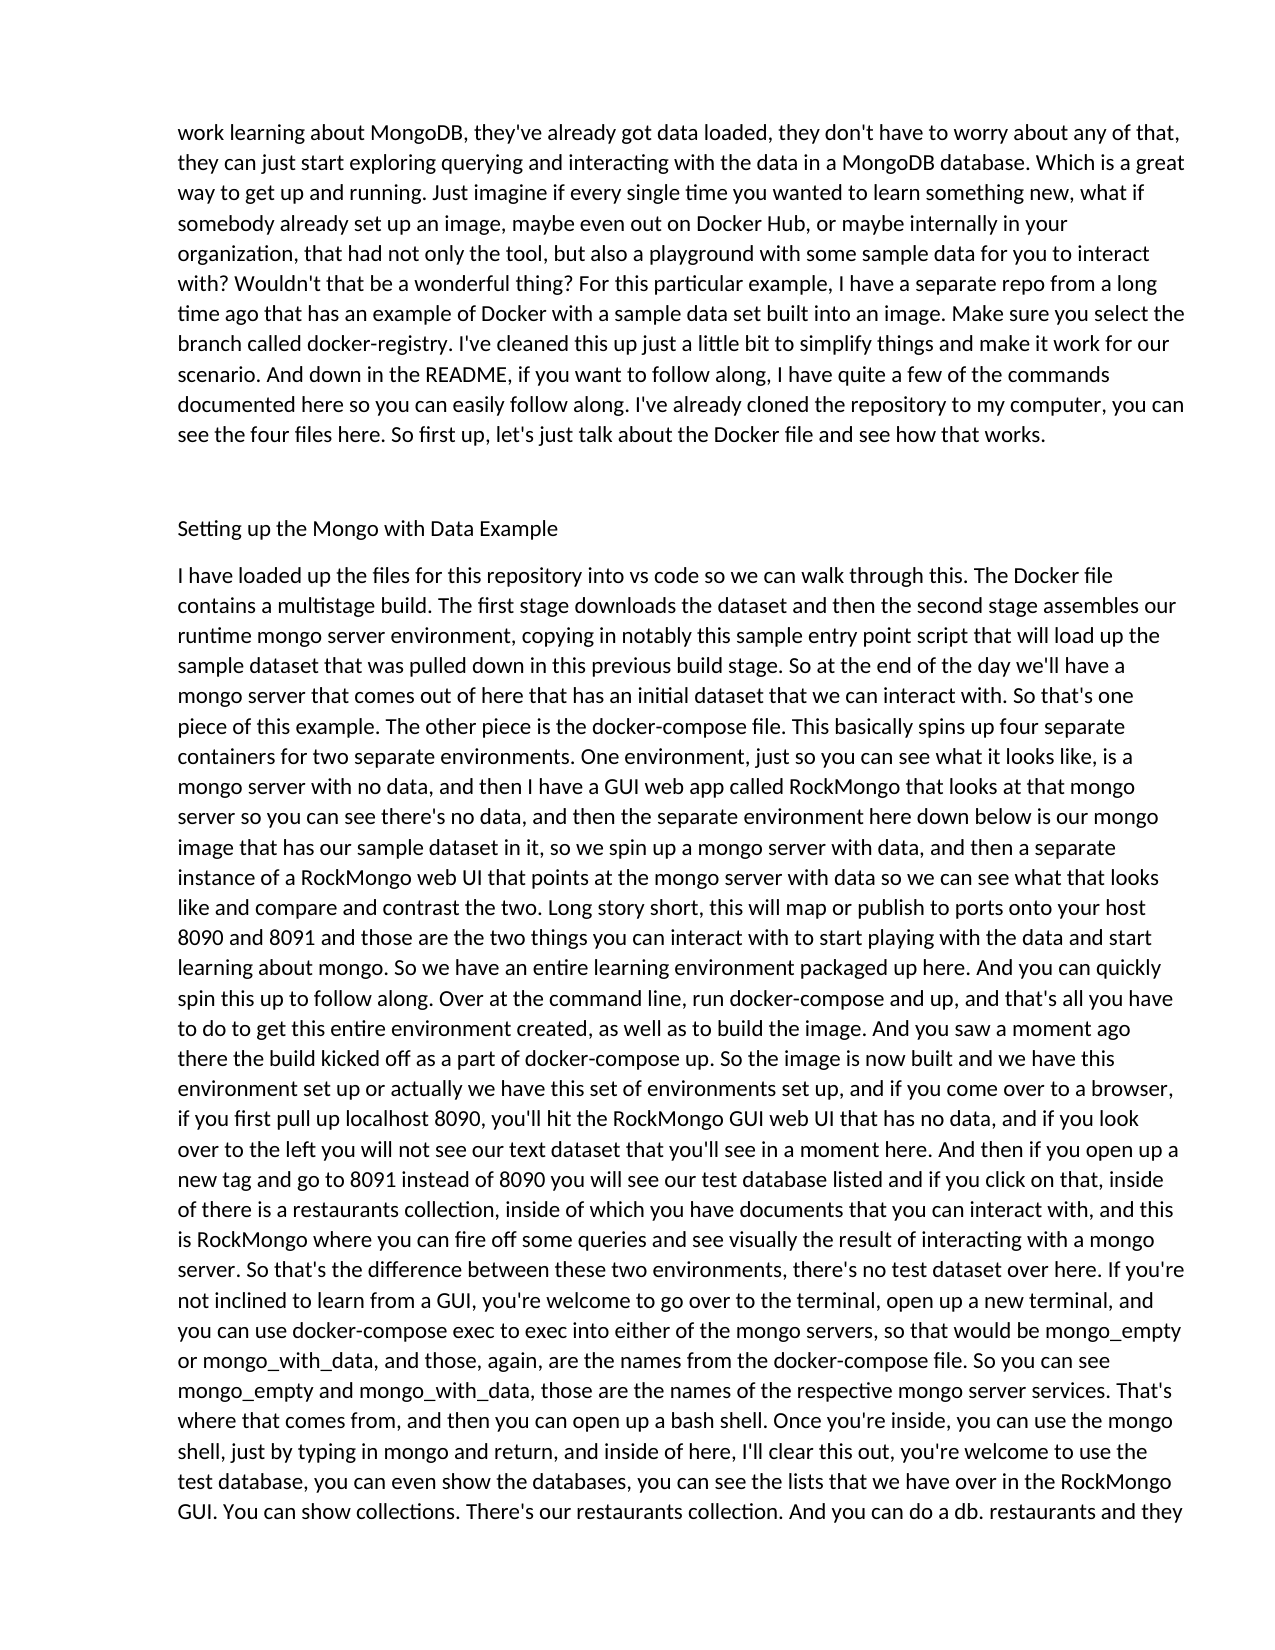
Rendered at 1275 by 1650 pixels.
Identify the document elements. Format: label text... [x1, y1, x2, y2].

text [177, 118, 1186, 448]
text Setting up the Mongo with Data Example [177, 514, 1186, 542]
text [177, 561, 1186, 1525]
